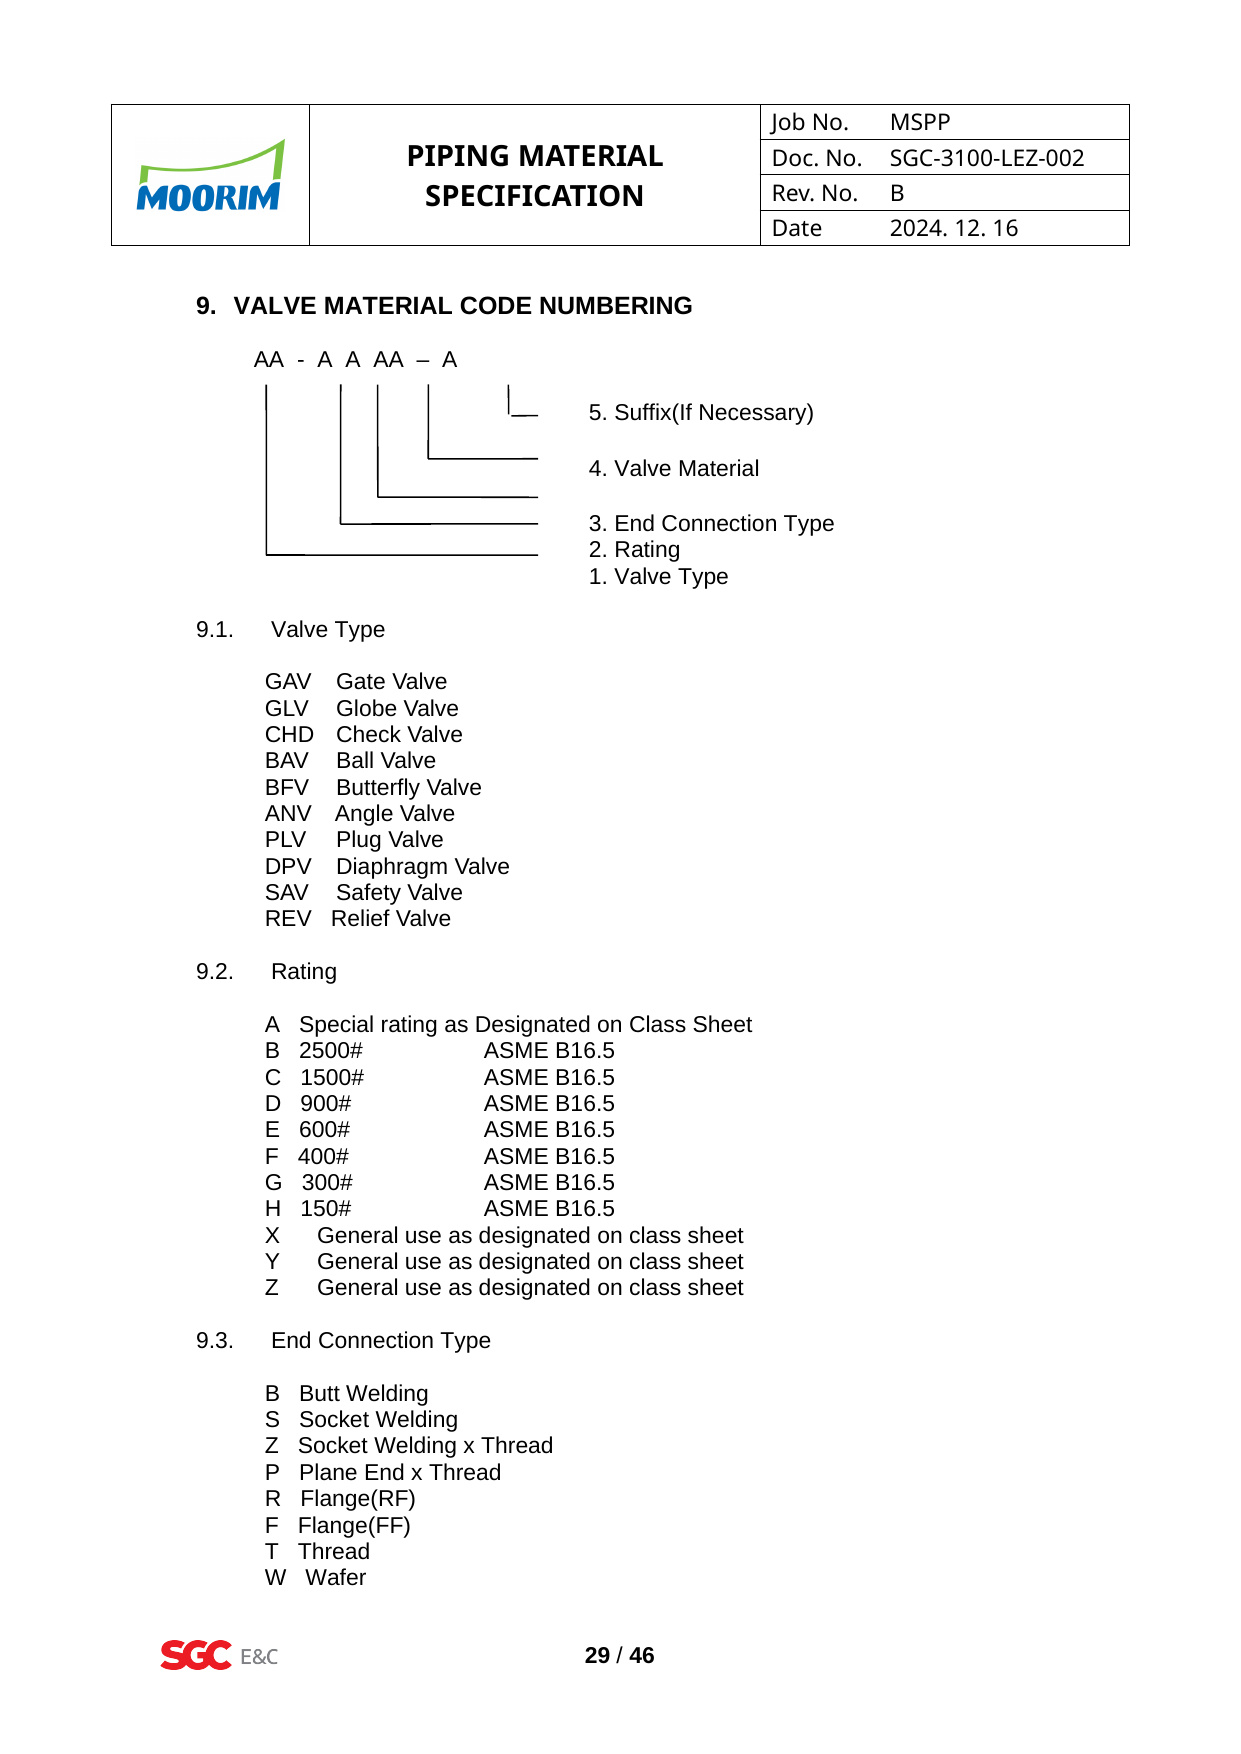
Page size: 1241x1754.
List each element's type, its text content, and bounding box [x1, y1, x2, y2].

text AA - A A AA – A [253, 346, 1090, 373]
text E 600# ASME B16.5 [264, 1116, 1090, 1143]
text C 1500# ASME B16.5 [264, 1063, 1090, 1090]
text ANV Angle Valve [264, 800, 1090, 826]
text 1. Valve Type [589, 563, 1090, 589]
text R Flange(RF) [264, 1485, 1090, 1512]
text 2. Rating [589, 536, 1090, 563]
list VALVE MATERIAL CODE NUMBERING [196, 291, 1090, 320]
text P Plane End x Thread [264, 1459, 1090, 1485]
text BFV Butterfly Valve [264, 774, 1090, 800]
text B 2500# ASME B16.5 [264, 1037, 1090, 1063]
picture [160, 1640, 278, 1670]
text BAV Ball Valve [264, 747, 1090, 774]
text H 150# ASME B16.5 [264, 1195, 1090, 1222]
text SAV Safety Valve [264, 879, 1090, 905]
list Rating [196, 958, 1090, 984]
text T Thread [264, 1538, 1090, 1564]
text CHD Check Valve [264, 721, 1090, 747]
text F 400# ASME B16.5 [264, 1143, 1090, 1169]
text GLV Globe Valve [264, 694, 1090, 721]
text Z Socket Welding x Thread [264, 1432, 1090, 1459]
text GAV Gate Valve [264, 668, 1090, 694]
text DPV Diaphragm Valve [264, 853, 1090, 879]
text Z General use as designated on class sheet [264, 1274, 1090, 1301]
text G 300# ASME B16.5 [264, 1169, 1090, 1195]
text F Flange(FF) [264, 1512, 1090, 1538]
text S Socket Welding [264, 1406, 1090, 1432]
picture [135, 137, 286, 212]
list Valve Type [196, 616, 1090, 642]
text 5. Suffix(If Necessary) [589, 399, 1090, 425]
list End Connection Type [196, 1327, 1090, 1353]
text B Butt Welding [264, 1380, 1090, 1406]
text 3. End Connection Type [589, 510, 1090, 536]
text 4. Valve Material [589, 454, 1090, 481]
text A Special rating as Designated on Class Sheet [264, 1011, 1090, 1037]
text Y General use as designated on class sheet [264, 1248, 1090, 1274]
text D 900# ASME B16.5 [264, 1090, 1090, 1116]
text PLV Plug Valve [264, 826, 1090, 853]
text W Wafer [264, 1564, 1090, 1591]
text X General use as designated on class sheet [264, 1222, 1090, 1248]
list REV Relief Valve [264, 905, 1090, 932]
